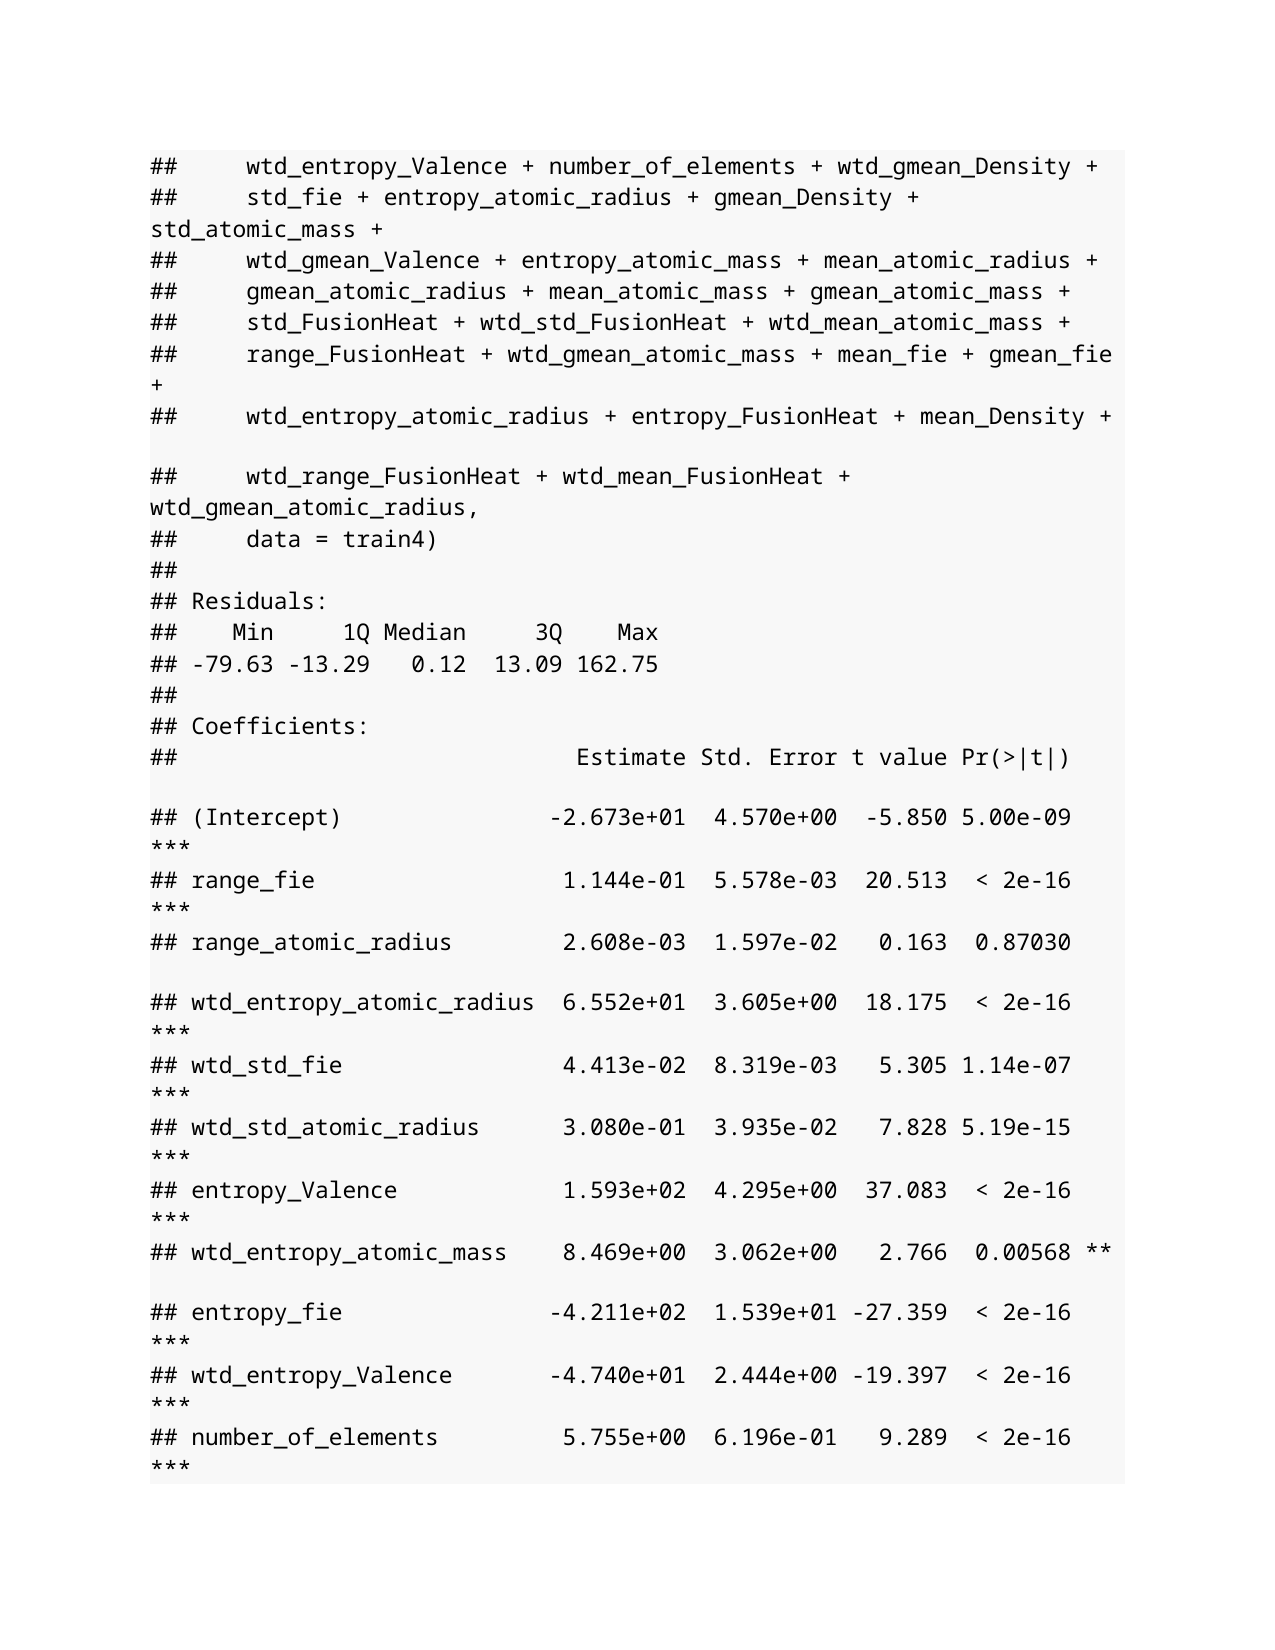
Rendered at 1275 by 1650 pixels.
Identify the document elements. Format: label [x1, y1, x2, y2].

text [150, 150, 1125, 1484]
